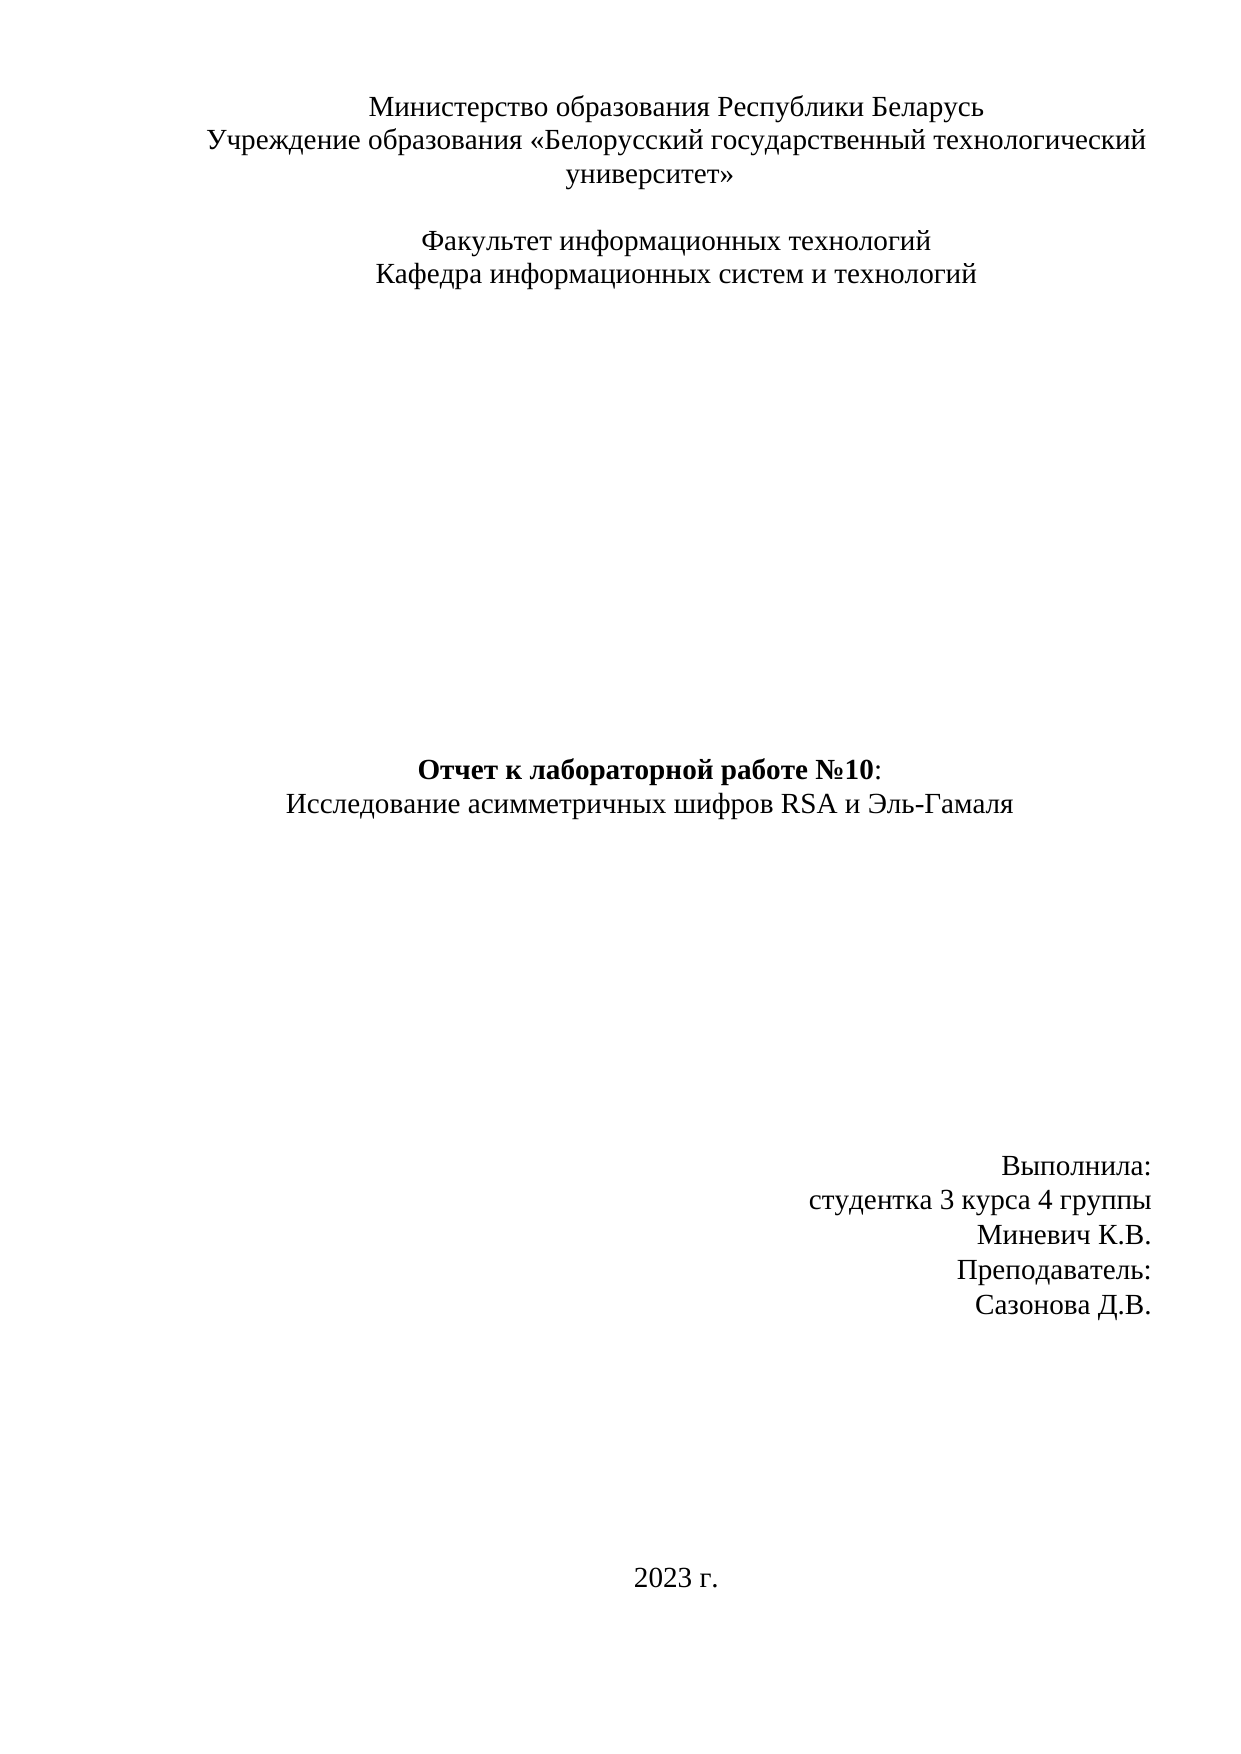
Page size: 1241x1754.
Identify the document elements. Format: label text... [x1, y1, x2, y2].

text Исследование асимметричных шифров RSA и Эль-Гамаля [148, 786, 1152, 819]
text 2023 г. [148, 1560, 1152, 1594]
text студентка 3 курса 4 группы [148, 1182, 1152, 1215]
text Министерство образования Республики Беларусь [148, 89, 1152, 122]
text Отчет к лабораторной работе №10: [148, 752, 1152, 786]
text Сазонова Д.В. [148, 1287, 1152, 1321]
text Миневич К.В. [148, 1217, 1152, 1251]
text Кафедра информационных систем и технологий [148, 256, 1152, 290]
text Учреждение образования «Белорусский государственный технологический университет» [148, 122, 1152, 189]
text Преподаватель: [148, 1252, 1152, 1286]
text Факультет информационных технологий [148, 223, 1152, 256]
text Выполнила: [148, 1148, 1152, 1182]
